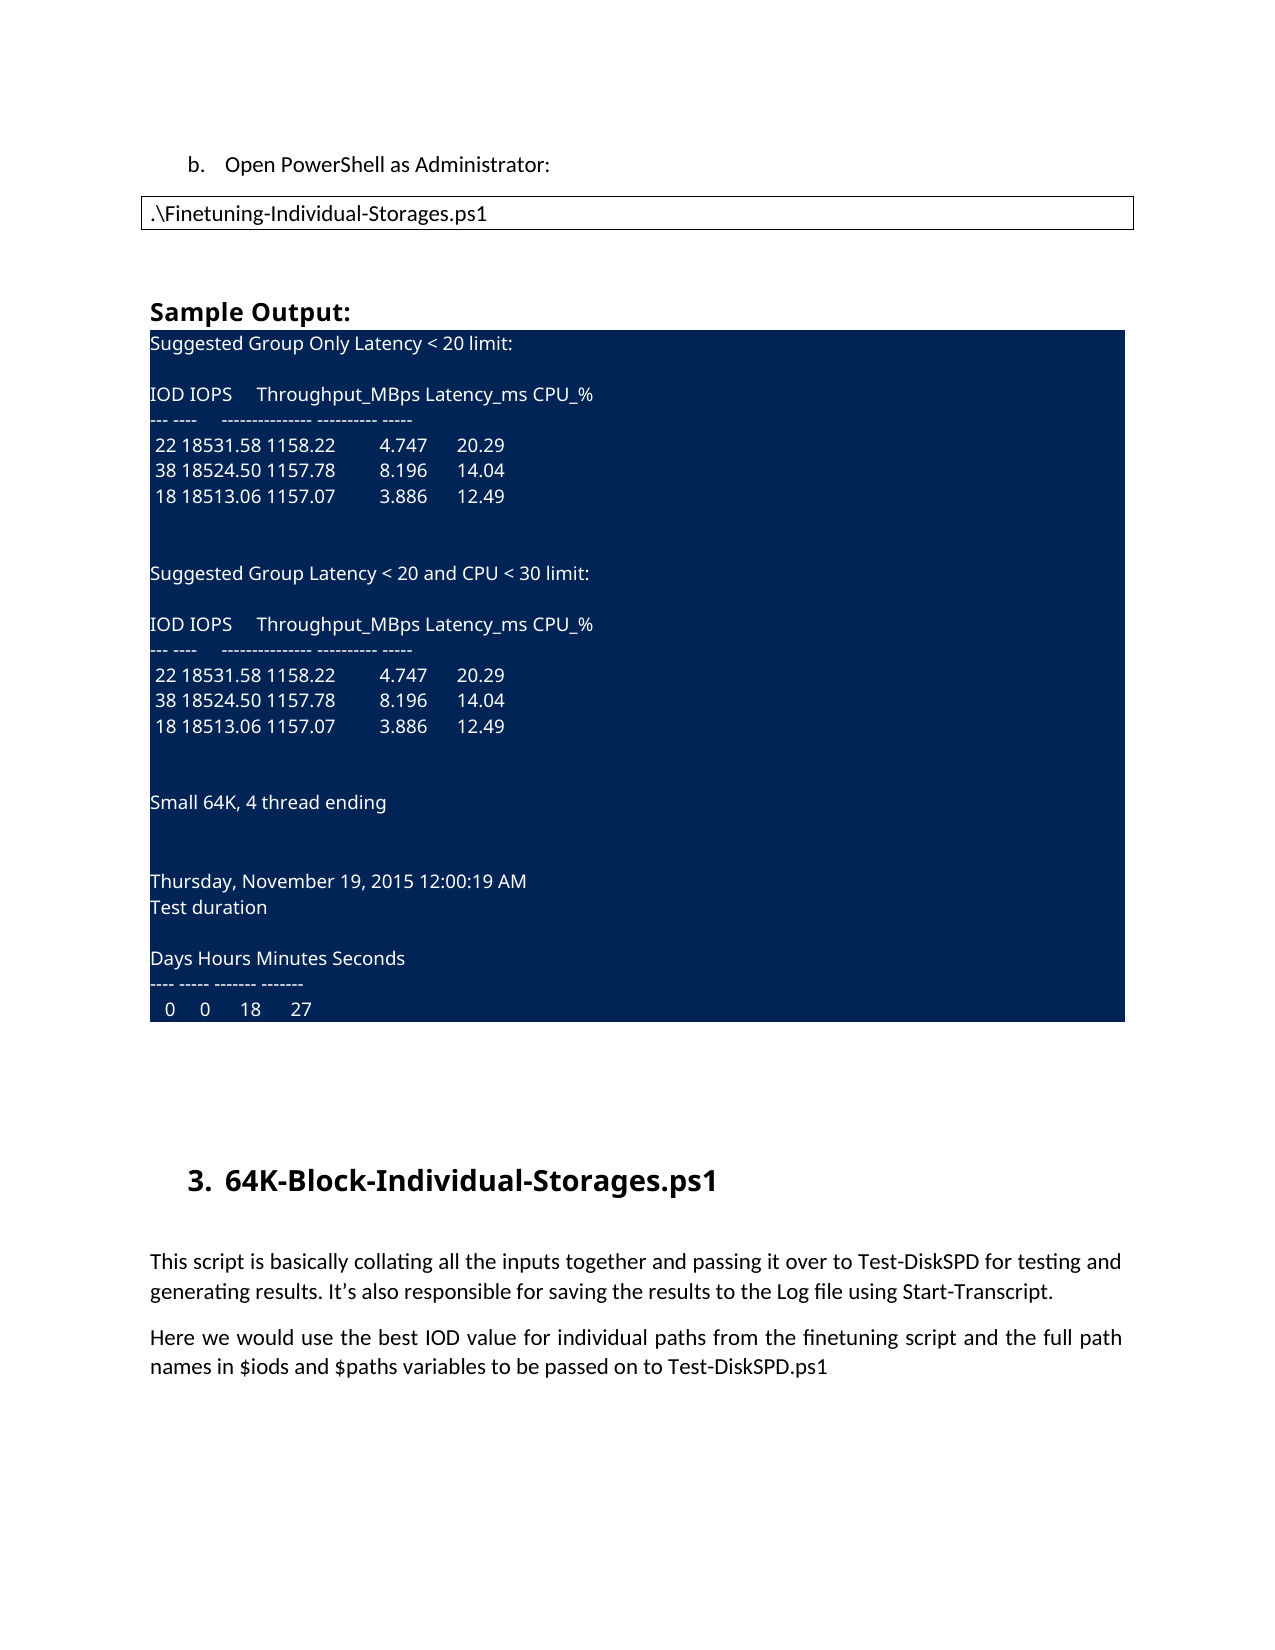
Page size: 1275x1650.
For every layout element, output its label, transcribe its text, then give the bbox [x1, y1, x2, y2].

text ---- ----- ------- ------- [150, 971, 1125, 996]
text Here we would use the best IOD value for individual paths from the finetuning script and the full path names in $iods and $paths variables to be passed on to Test-DiskSPD.ps1 [150, 1323, 1125, 1380]
list Open PowerShell as Administrator: [187, 150, 1125, 178]
text Suggested Group Only Latency < 20 limit: [150, 330, 1125, 356]
text IOD IOPS Throughput_MBps Latency_ms CPU_% [150, 611, 1125, 636]
text Test duration [150, 894, 1125, 919]
text Suggested Group Latency < 20 and CPU < 30 limit: [150, 560, 1125, 585]
text Thursday, November 19, 2015 12:00:19 AM [150, 868, 1125, 894]
text --- ---- --------------- ---------- ----- [150, 407, 1125, 432]
text --- ---- --------------- ---------- ----- [150, 636, 1125, 662]
text 22 18531.58 1158.22 4.747 20.29 [150, 432, 1125, 458]
text This script is basically collating all the inputs together and passing it over to Test-DiskSPD for testing and generating results. It’s also responsible for saving the results to the Log file using Start-Transcript. [150, 1247, 1125, 1305]
text .\Finetuning-Individual-Storages.ps1 [142, 197, 1133, 229]
text 18 18513.06 1157.07 3.886 12.49 [150, 713, 1125, 738]
text 18 18513.06 1157.07 3.886 12.49 [150, 483, 1125, 509]
text 22 18531.58 1158.22 4.747 20.29 [150, 662, 1125, 687]
text Days Hours Minutes Seconds [150, 945, 1125, 971]
subtitle 64K-Block-Individual-Storages.ps1 [187, 1160, 1125, 1199]
subtitle Sample Output: [150, 294, 1125, 328]
text 0 0 18 27 [150, 996, 1125, 1022]
text Small 64K, 4 thread ending [150, 789, 1125, 815]
text IOD IOPS Throughput_MBps Latency_ms CPU_% [150, 381, 1125, 407]
text 38 18524.50 1157.78 8.196 14.04 [150, 458, 1125, 483]
text 38 18524.50 1157.78 8.196 14.04 [150, 687, 1125, 713]
